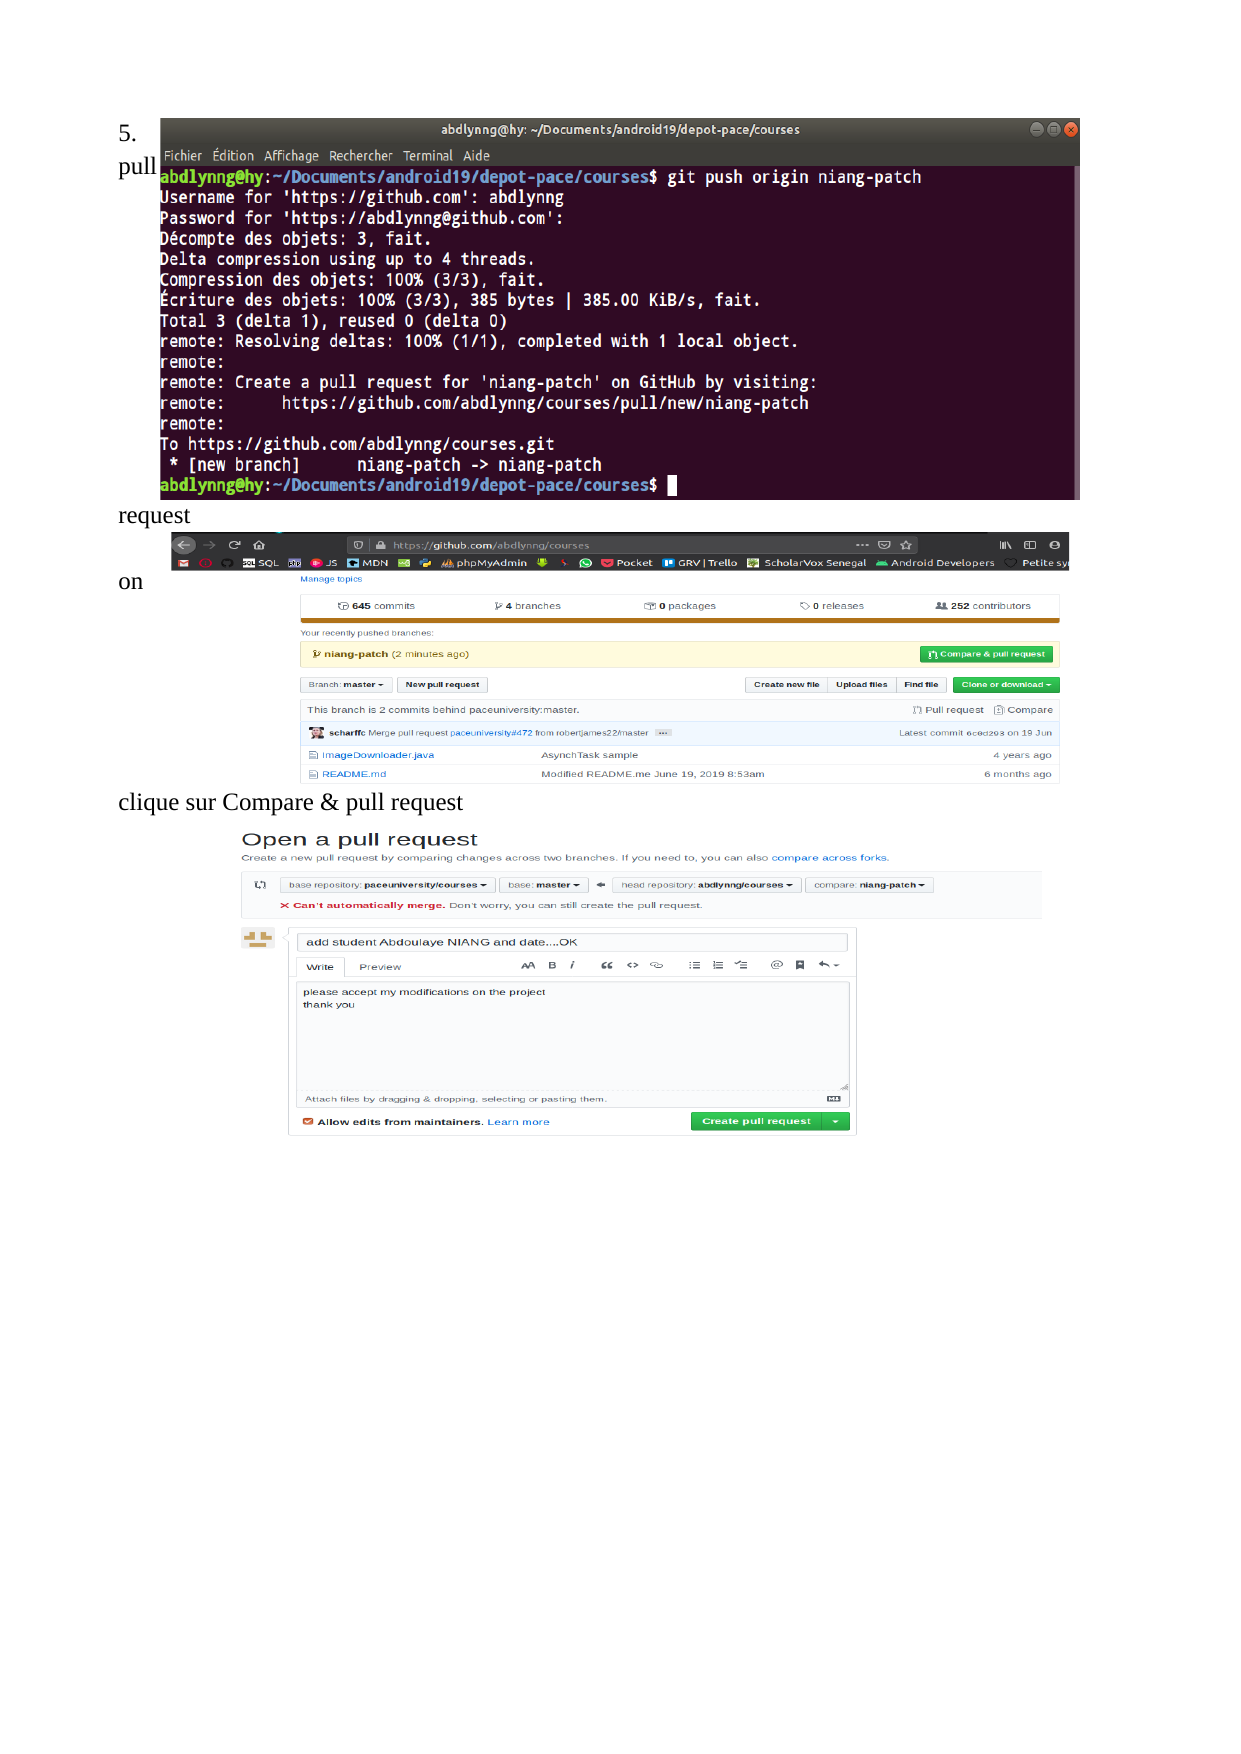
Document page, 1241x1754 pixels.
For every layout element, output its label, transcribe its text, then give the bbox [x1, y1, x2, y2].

picture [171, 532, 1070, 788]
picture [198, 820, 1042, 1139]
picture [160, 118, 1080, 500]
